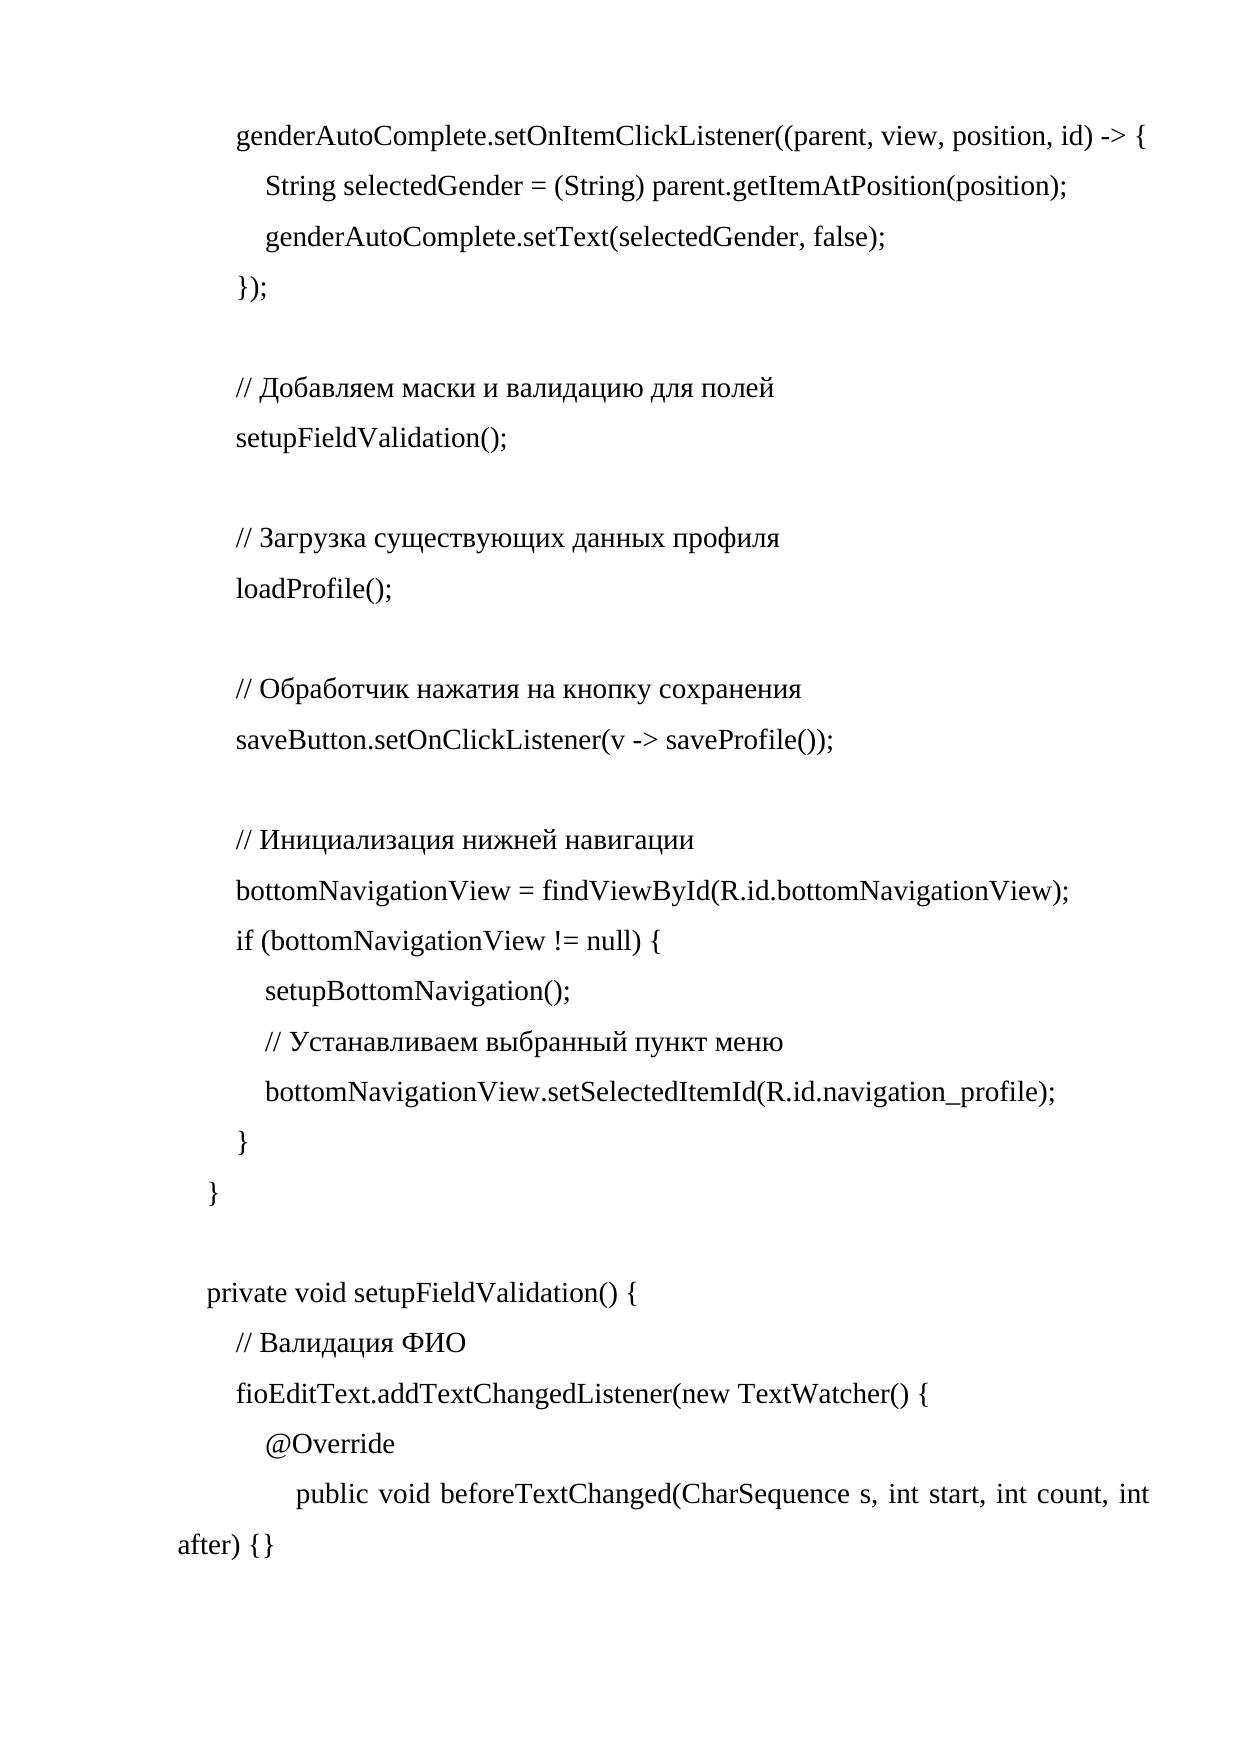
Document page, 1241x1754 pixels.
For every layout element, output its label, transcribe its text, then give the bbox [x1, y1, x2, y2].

text bottomNavigationView = findViewById(R.id.bottomNavigationView); [177, 873, 1152, 906]
text genderAutoComplete.setOnItemClickListener((parent, view, position, id) -> { [177, 118, 1152, 152]
text } [177, 1175, 1152, 1208]
text saveButton.setOnClickListener(v -> saveProfile()); [177, 722, 1152, 755]
text // Обработчик нажатия на кнопку сохранения [177, 672, 1152, 705]
text // Устанавливаем выбранный пункт меню [177, 1024, 1152, 1057]
text // Валидация ФИО [177, 1326, 1152, 1359]
text if (bottomNavigationView != null) { [177, 923, 1152, 957]
text fioEditText.addTextChangedListener(new TextWatcher() { [177, 1376, 1152, 1409]
text String selectedGender = (String) parent.getItemAtPosition(position); [177, 168, 1152, 202]
text public void beforeTextChanged(CharSequence s, int start, int count, int after) {} [177, 1477, 1152, 1560]
text private void setupFieldValidation() { [177, 1275, 1152, 1309]
text genderAutoComplete.setText(selectedGender, false); [177, 219, 1152, 252]
text setupBottomNavigation(); [177, 973, 1152, 1007]
text setupFieldValidation(); [177, 420, 1152, 453]
text // Инициализация нижней навигации [177, 822, 1152, 856]
text bottomNavigationView.setSelectedItemId(R.id.navigation_profile); [177, 1074, 1152, 1108]
text } [177, 1124, 1152, 1158]
text // Добавляем маски и валидацию для полей [177, 370, 1152, 403]
text }); [177, 269, 1152, 303]
text // Загрузка существующих данных профиля [177, 521, 1152, 554]
text loadProfile(); [177, 571, 1152, 604]
text @Override [177, 1426, 1152, 1460]
